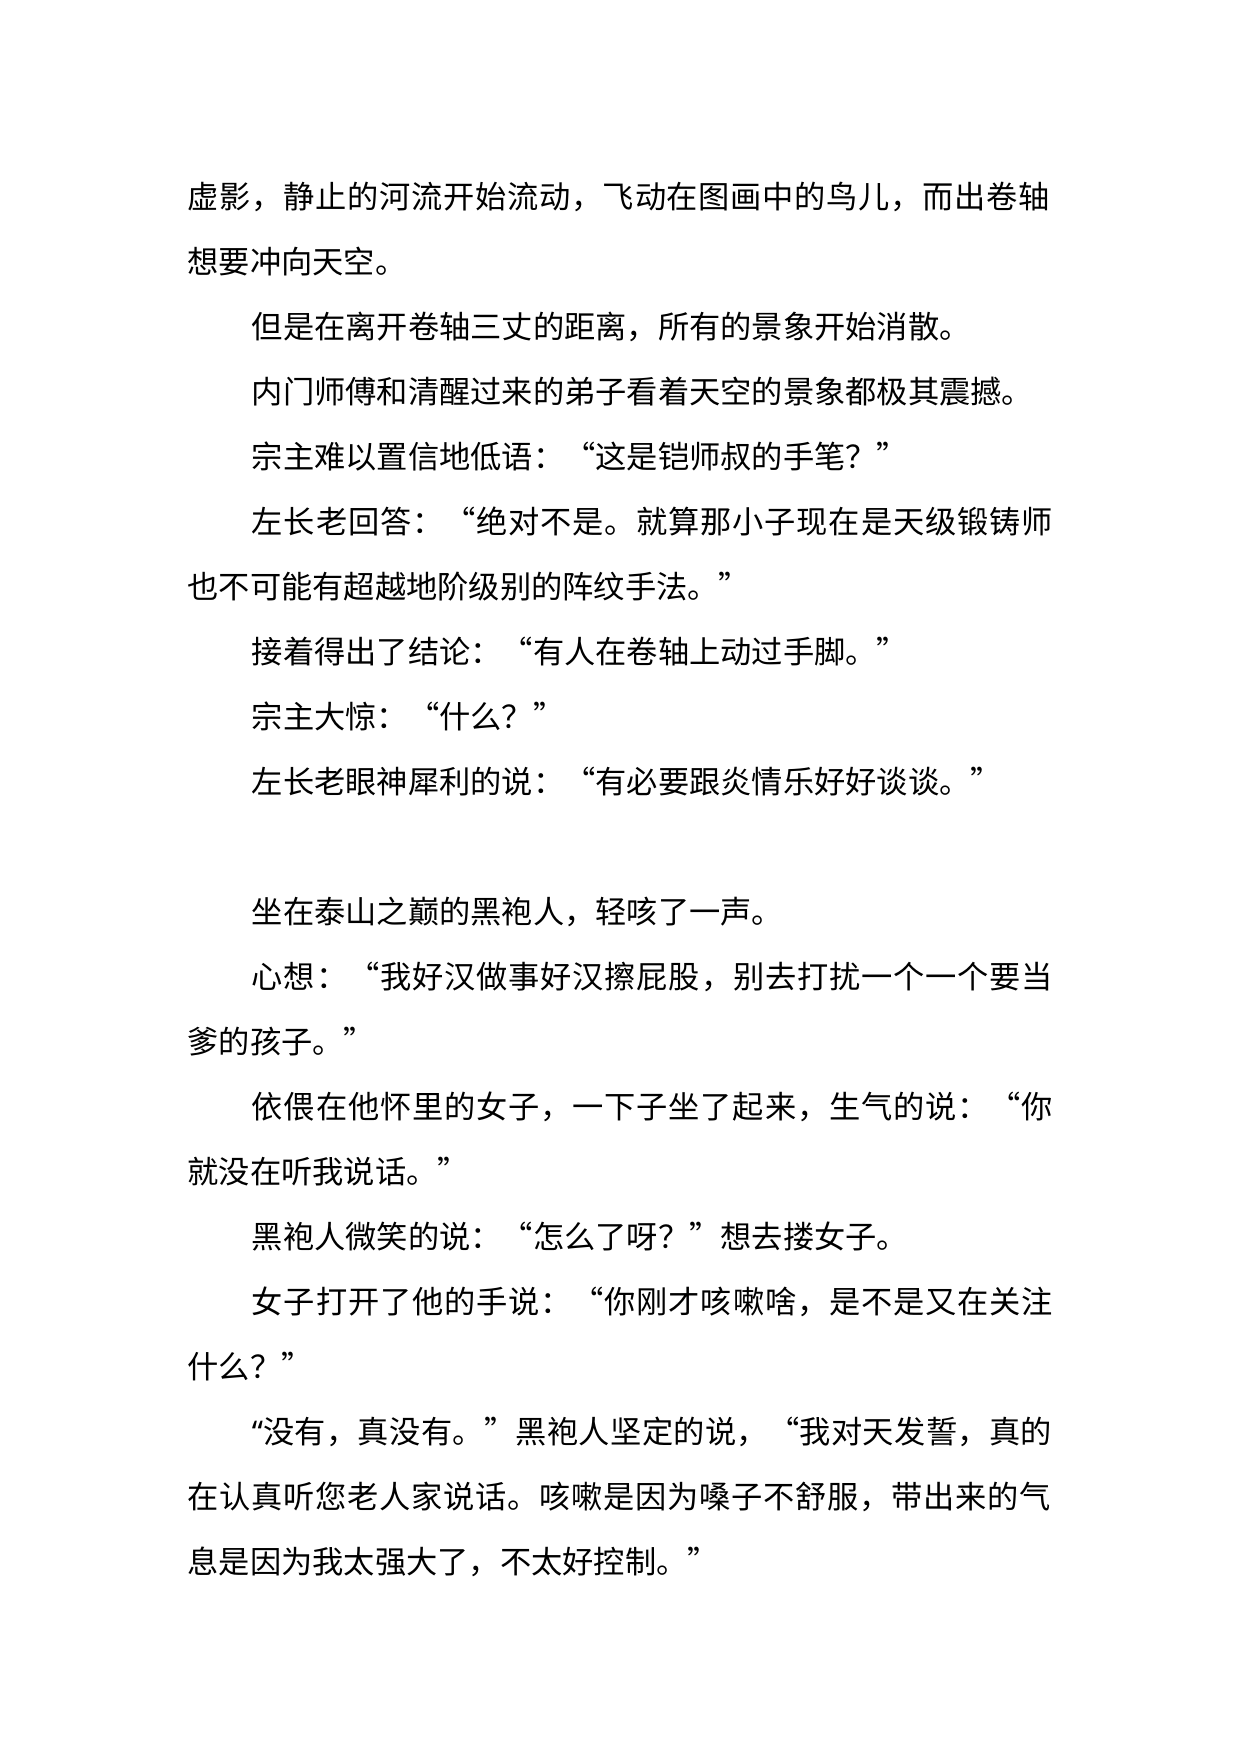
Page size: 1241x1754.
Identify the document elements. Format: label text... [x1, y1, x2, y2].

text 心想：“我好汉做事好汉擦屁股，别去打扰一个一个要当爹的孩子。” [187, 942, 1053, 1072]
text “没有，真没有。”黑袍人坚定的说，“我对天发誓，真的在认真听您老人家说话。咳嗽是因为嗓子不舒服，带出来的气息是因为我太强大了，不太好控制。” [187, 1397, 1053, 1592]
text 宗主难以置信地低语：“这是铠师叔的手笔？” [187, 422, 1053, 487]
text 依偎在他怀里的女子，一下子坐了起来，生气的说：“你就没在听我说话。” [187, 1072, 1053, 1202]
text 但是在离开卷轴三丈的距离，所有的景象开始消散。 [187, 292, 1053, 357]
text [187, 162, 1053, 292]
text 左长老眼神犀利的说：“有必要跟炎情乐好好谈谈。” [187, 747, 1053, 812]
text 内门师傅和清醒过来的弟子看着天空的景象都极其震撼。 [187, 357, 1053, 422]
text 左长老回答：“绝对不是。就算那小子现在是天级锻铸师也不可能有超越地阶级别的阵纹手法。” [187, 487, 1053, 617]
text 女子打开了他的手说：“你刚才咳嗽啥，是不是又在关注什么？” [187, 1267, 1053, 1397]
text 宗主大惊：“什么？” [187, 682, 1053, 747]
text 坐在泰山之巅的黑袍人，轻咳了一声。 [187, 877, 1053, 942]
text 接着得出了结论：“有人在卷轴上动过手脚。” [187, 617, 1053, 682]
text 黑袍人微笑的说：“怎么了呀？”想去搂女子。 [187, 1202, 1053, 1267]
